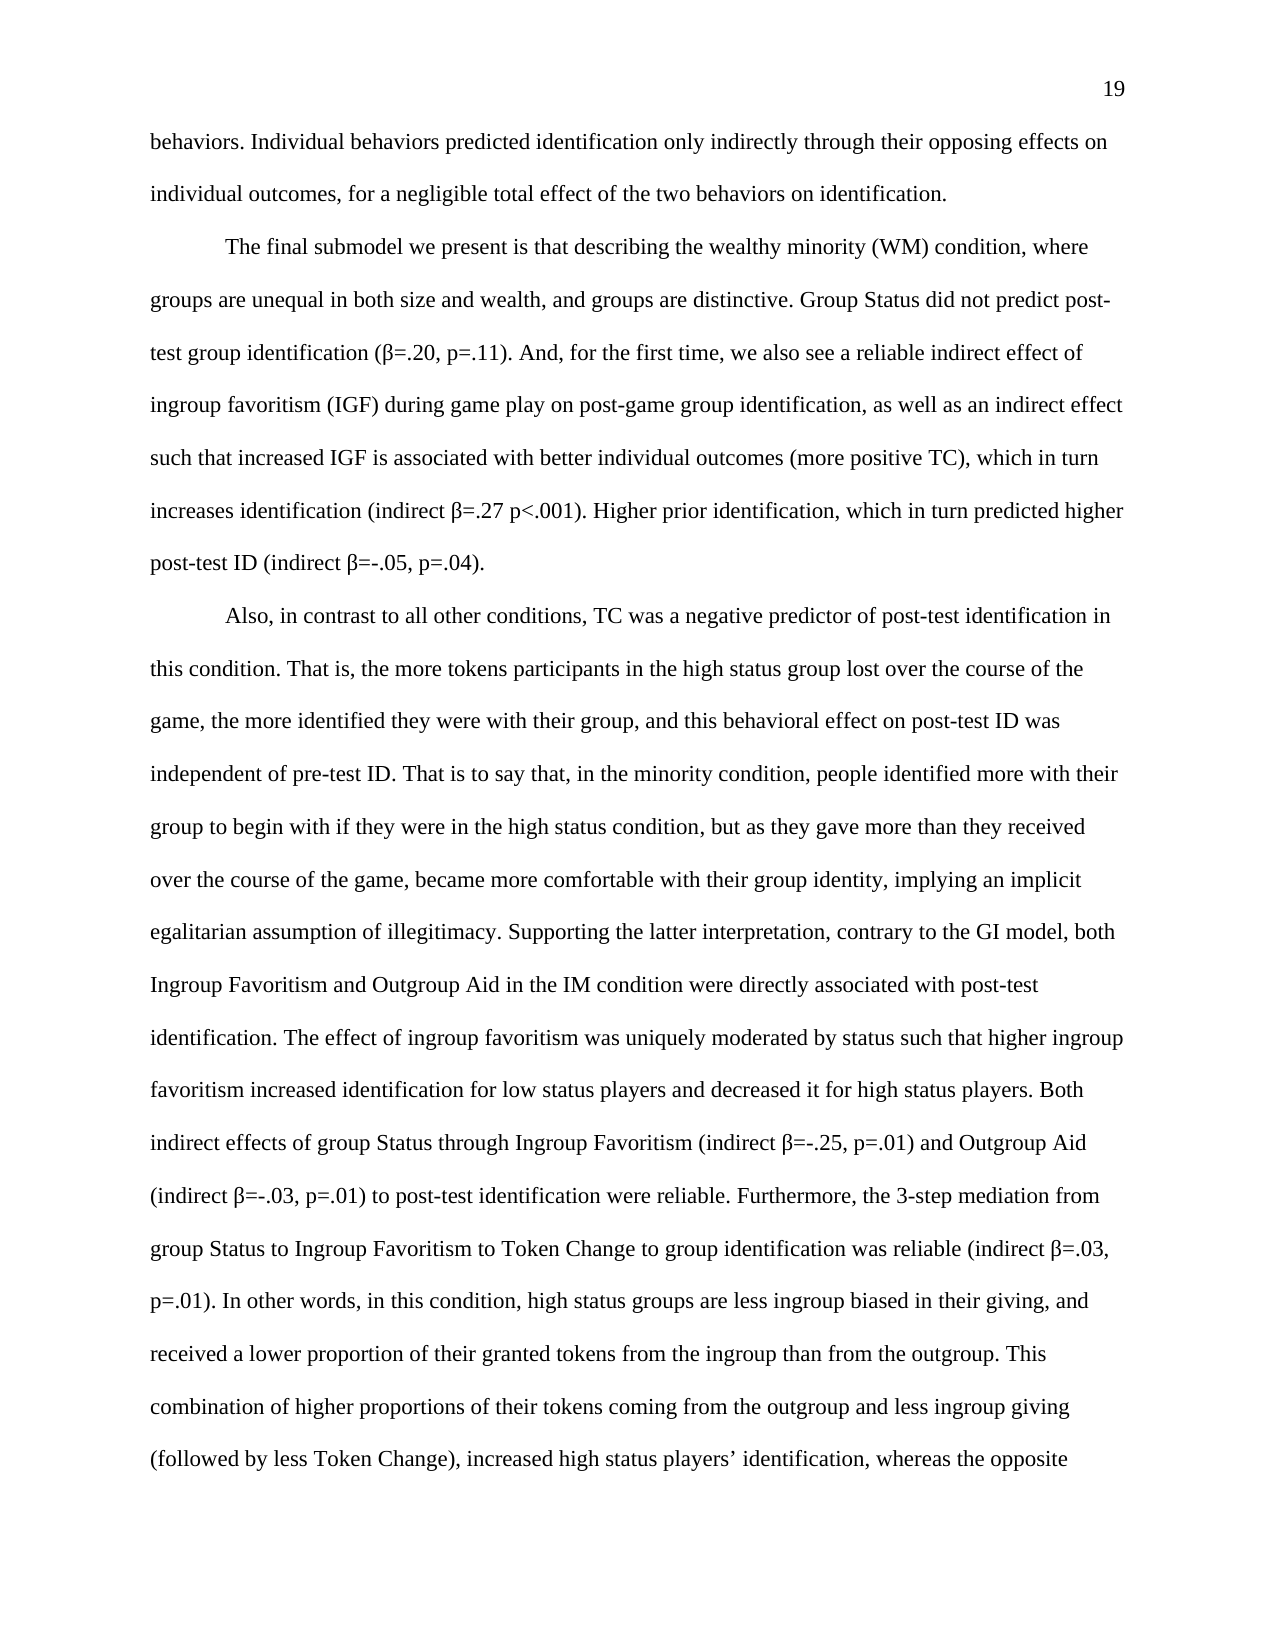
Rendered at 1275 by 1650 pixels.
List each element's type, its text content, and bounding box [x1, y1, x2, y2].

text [150, 602, 1125, 1472]
text The final submodel we present is that describing the wealthy minority (WM) condition, where groups are unequal in both size and wealth, and groups are distinctive. Group Status did not predict post-test group identification (β=.20, p=.11). And, for the first time, we also see a reliable indirect effect of ingroup favoritism (IGF) during game play on post-game group identification, as well as an indirect effect such that increased IGF is associated with better individual outcomes (more positive TC), which in turn increases identification (indirect β=.27 p<.001). Higher prior identification, which in turn predicted higher post-test ID (indirect β=-.05, p=.04). [150, 233, 1125, 576]
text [150, 128, 1125, 207]
